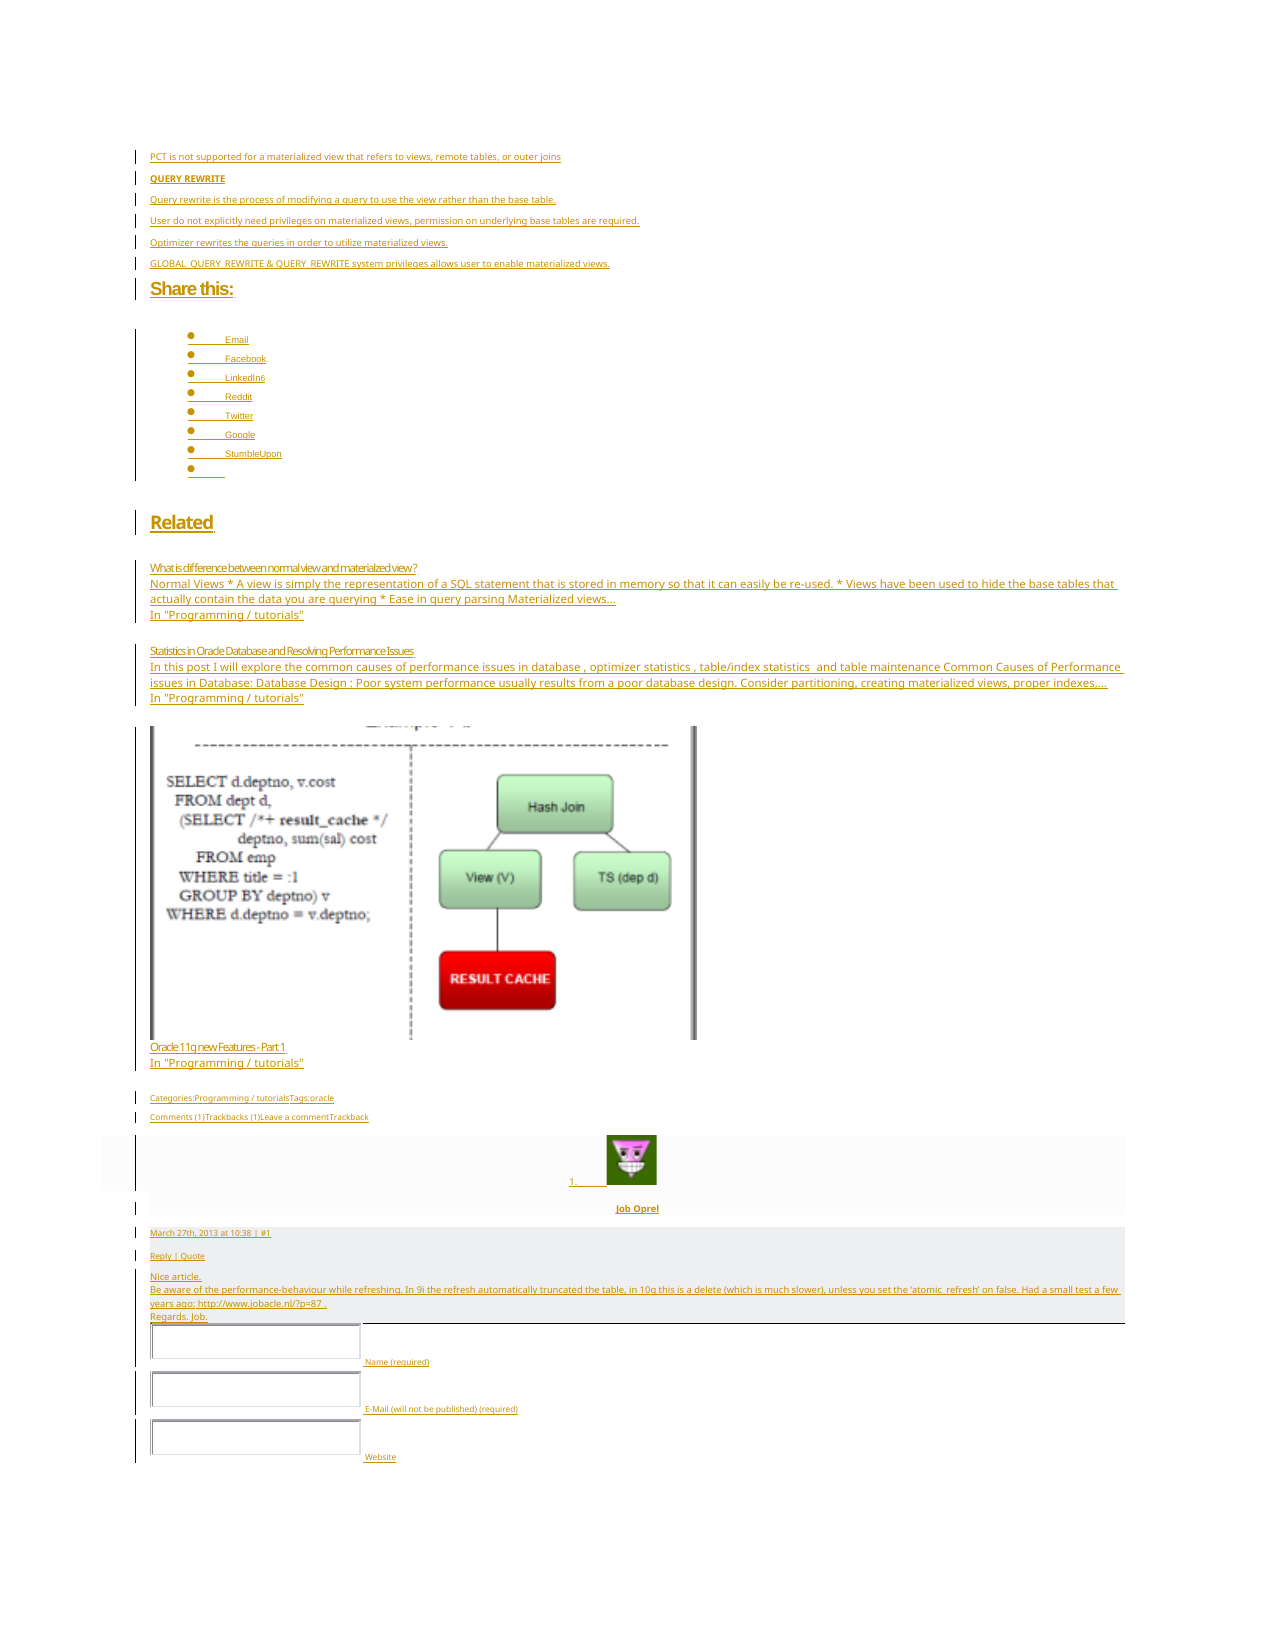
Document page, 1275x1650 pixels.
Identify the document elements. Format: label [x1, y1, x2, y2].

picture [150, 726, 697, 1040]
picture [606, 1135, 657, 1185]
